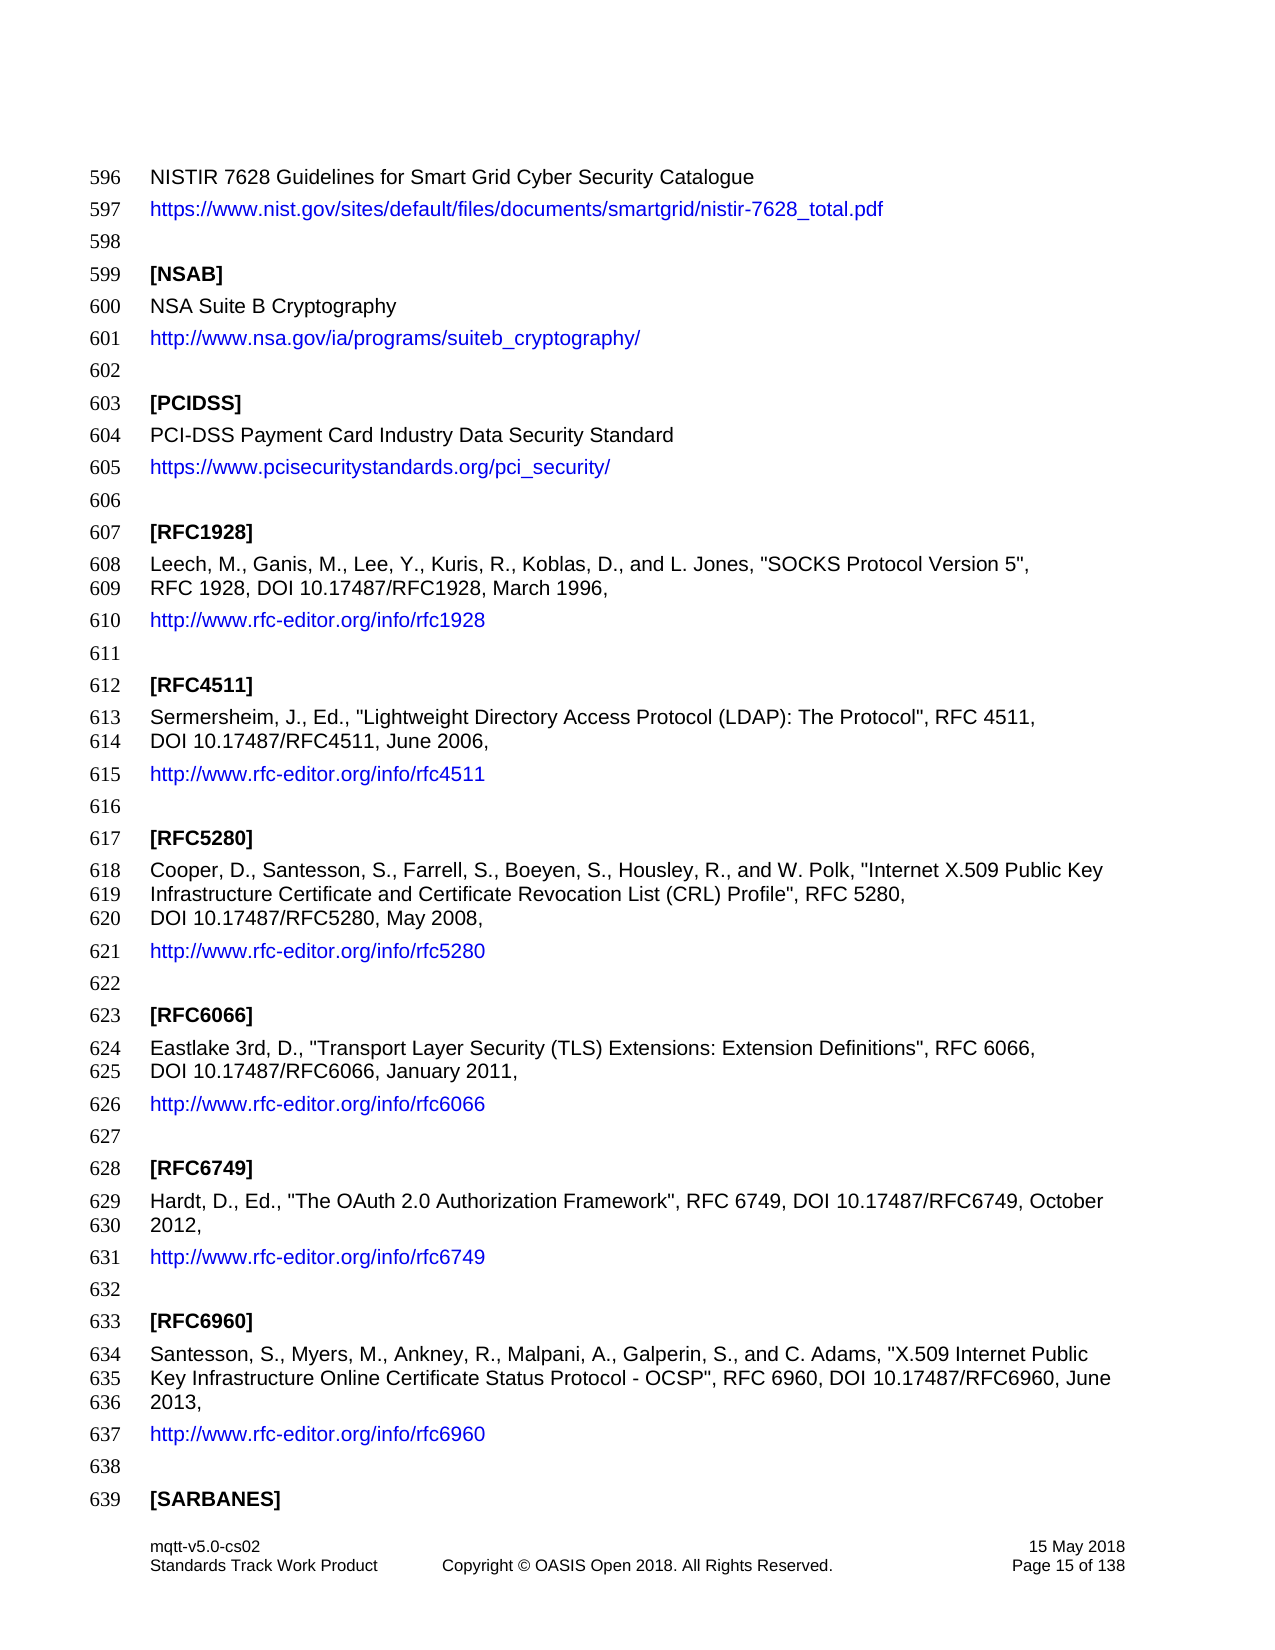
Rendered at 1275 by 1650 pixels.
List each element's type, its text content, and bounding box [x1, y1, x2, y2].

text [PCIDSS] [150, 391, 1125, 414]
text https://www.pcisecuritystandards.org/pci_security/ [150, 455, 1125, 479]
text Leech, M., Ganis, M., Lee, Y., Kuris, R., Koblas, D., and L. Jones, "SOCKS Protocol Version 5", RFC 1928, DOI 10.17487/RFC1928, March 1996, [150, 552, 1125, 600]
text http://www.rfc-editor.org/info/rfc1928 [150, 608, 1125, 632]
text [RFC1928] [150, 520, 1125, 544]
text PCI-DSS Payment Card Industry Data Security Standard [150, 423, 1125, 447]
text [RFC5280] [150, 826, 1125, 850]
text NSA Suite B Cryptography [150, 294, 1125, 318]
text [RFC6749] [150, 1156, 1125, 1180]
text Cooper, D., Santesson, S., Farrell, S., Boeyen, S., Housley, R., and W. Polk, "Internet X.509 Public Key Infrastructure Certificate and Certificate Revocation List (CRL) Profile", RFC 5280, DOI 10.17487/RFC5280, May 2008, [150, 858, 1125, 930]
text http://www.rfc-editor.org/info/rfc6960 [150, 1422, 1125, 1446]
text http://www.rfc-editor.org/info/rfc6749 [150, 1245, 1125, 1269]
text http://www.nsa.gov/ia/programs/suiteb_cryptography/ [150, 326, 1125, 350]
text Santesson, S., Myers, M., Ankney, R., Malpani, A., Galperin, S., and C. Adams, "X.509 Internet Public Key Infrastructure Online Certificate Status Protocol - OCSP", RFC 6960, DOI 10.17487/RFC6960, June 2013, [150, 1342, 1125, 1413]
text [RFC6960] [150, 1309, 1125, 1333]
text [RFC4511] [150, 673, 1125, 697]
text [RFC6066] [150, 1003, 1125, 1027]
text [SARBANES] [150, 1486, 1125, 1510]
text https://www.nist.gov/sites/default/files/documents/smartgrid/nistir-7628_total.pdf [150, 197, 1125, 221]
text Sermersheim, J., Ed., "Lightweight Directory Access Protocol (LDAP): The Protocol", RFC 4511, DOI 10.17487/RFC4511, June 2006, [150, 705, 1125, 753]
text Eastlake 3rd, D., "Transport Layer Security (TLS) Extensions: Extension Definitions", RFC 6066, DOI 10.17487/RFC6066, January 2011, [150, 1035, 1125, 1083]
text http://www.rfc-editor.org/info/rfc6066 [150, 1092, 1125, 1116]
text http://www.rfc-editor.org/info/rfc5280 [150, 938, 1125, 962]
text http://www.rfc-editor.org/info/rfc4511 [150, 761, 1125, 785]
text Hardt, D., Ed., "The OAuth 2.0 Authorization Framework", RFC 6749, DOI 10.17487/RFC6749, October 2012, [150, 1188, 1125, 1236]
text NISTIR 7628 Guidelines for Smart Grid Cyber Security Catalogue [150, 164, 1125, 188]
text [NSAB] [150, 261, 1125, 285]
